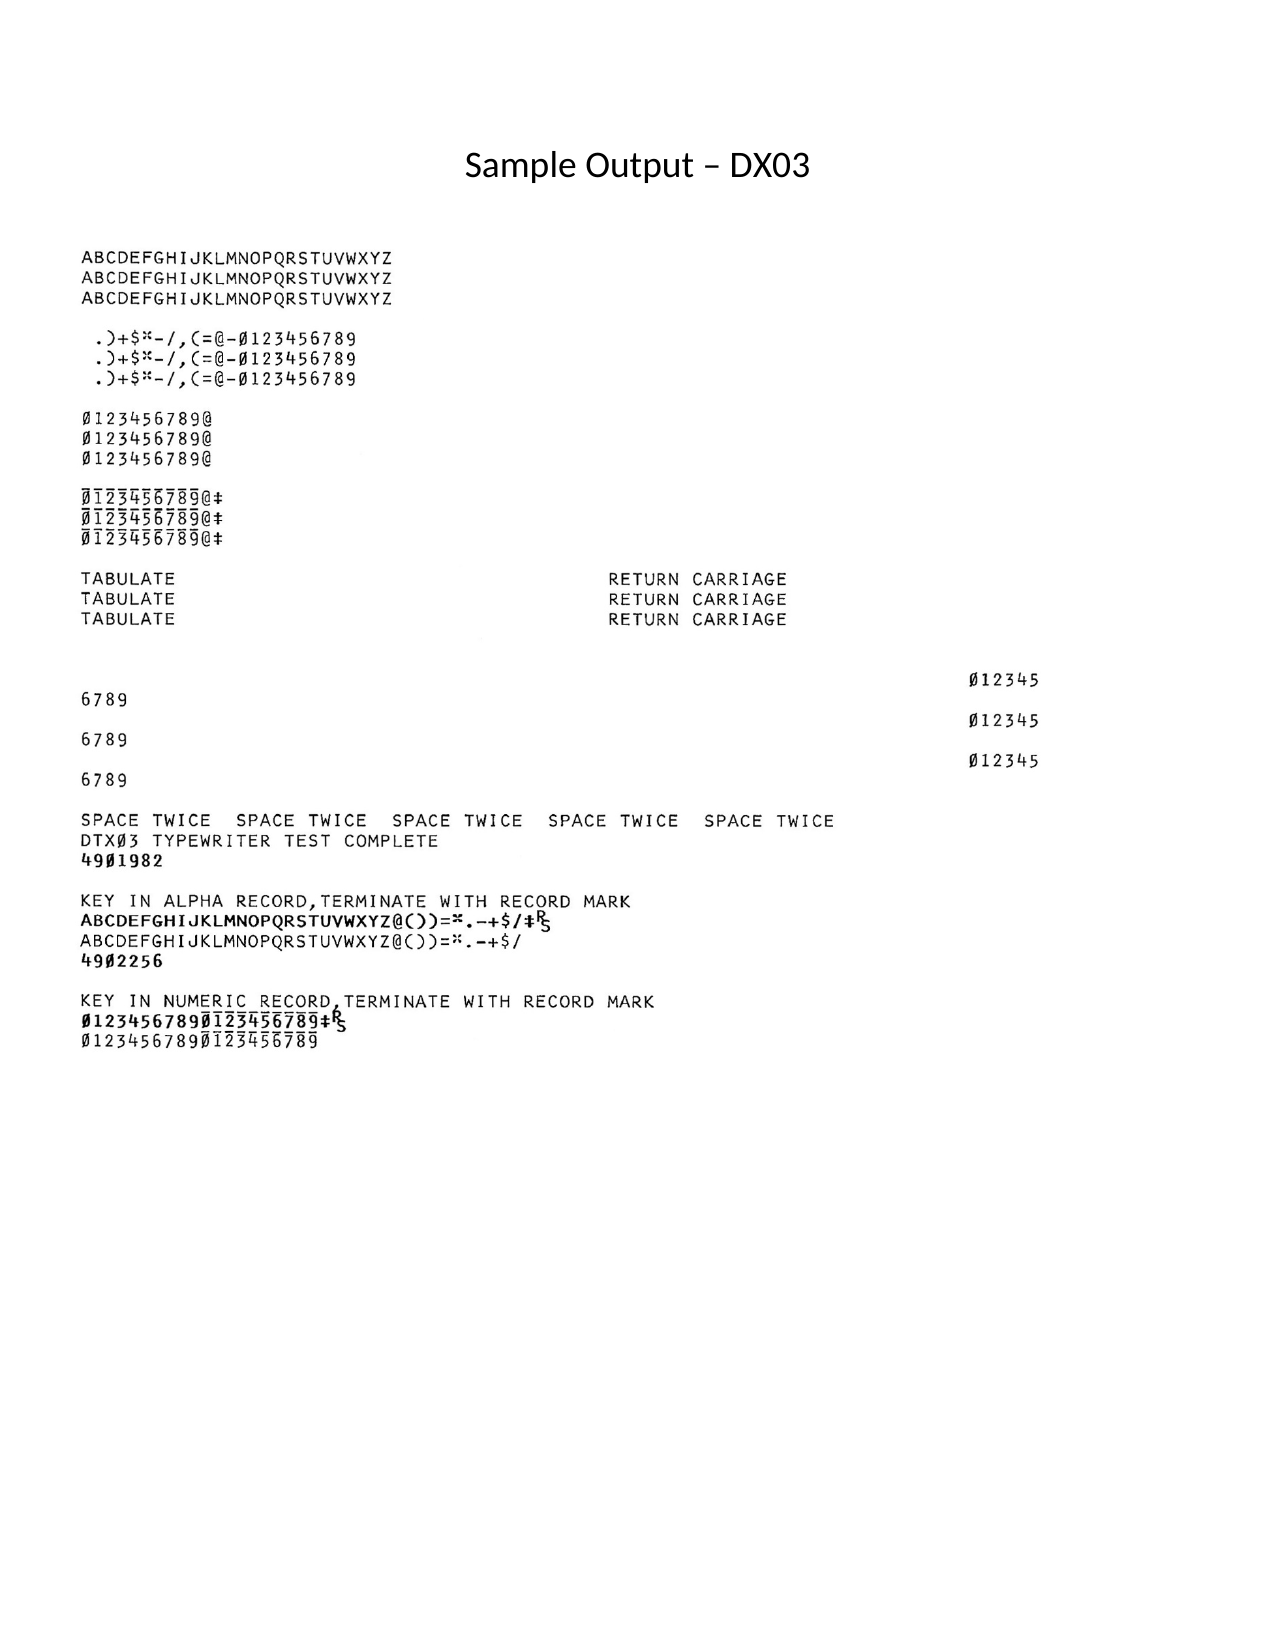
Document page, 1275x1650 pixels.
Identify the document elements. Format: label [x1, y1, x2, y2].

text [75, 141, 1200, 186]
picture [75, 243, 1047, 1053]
